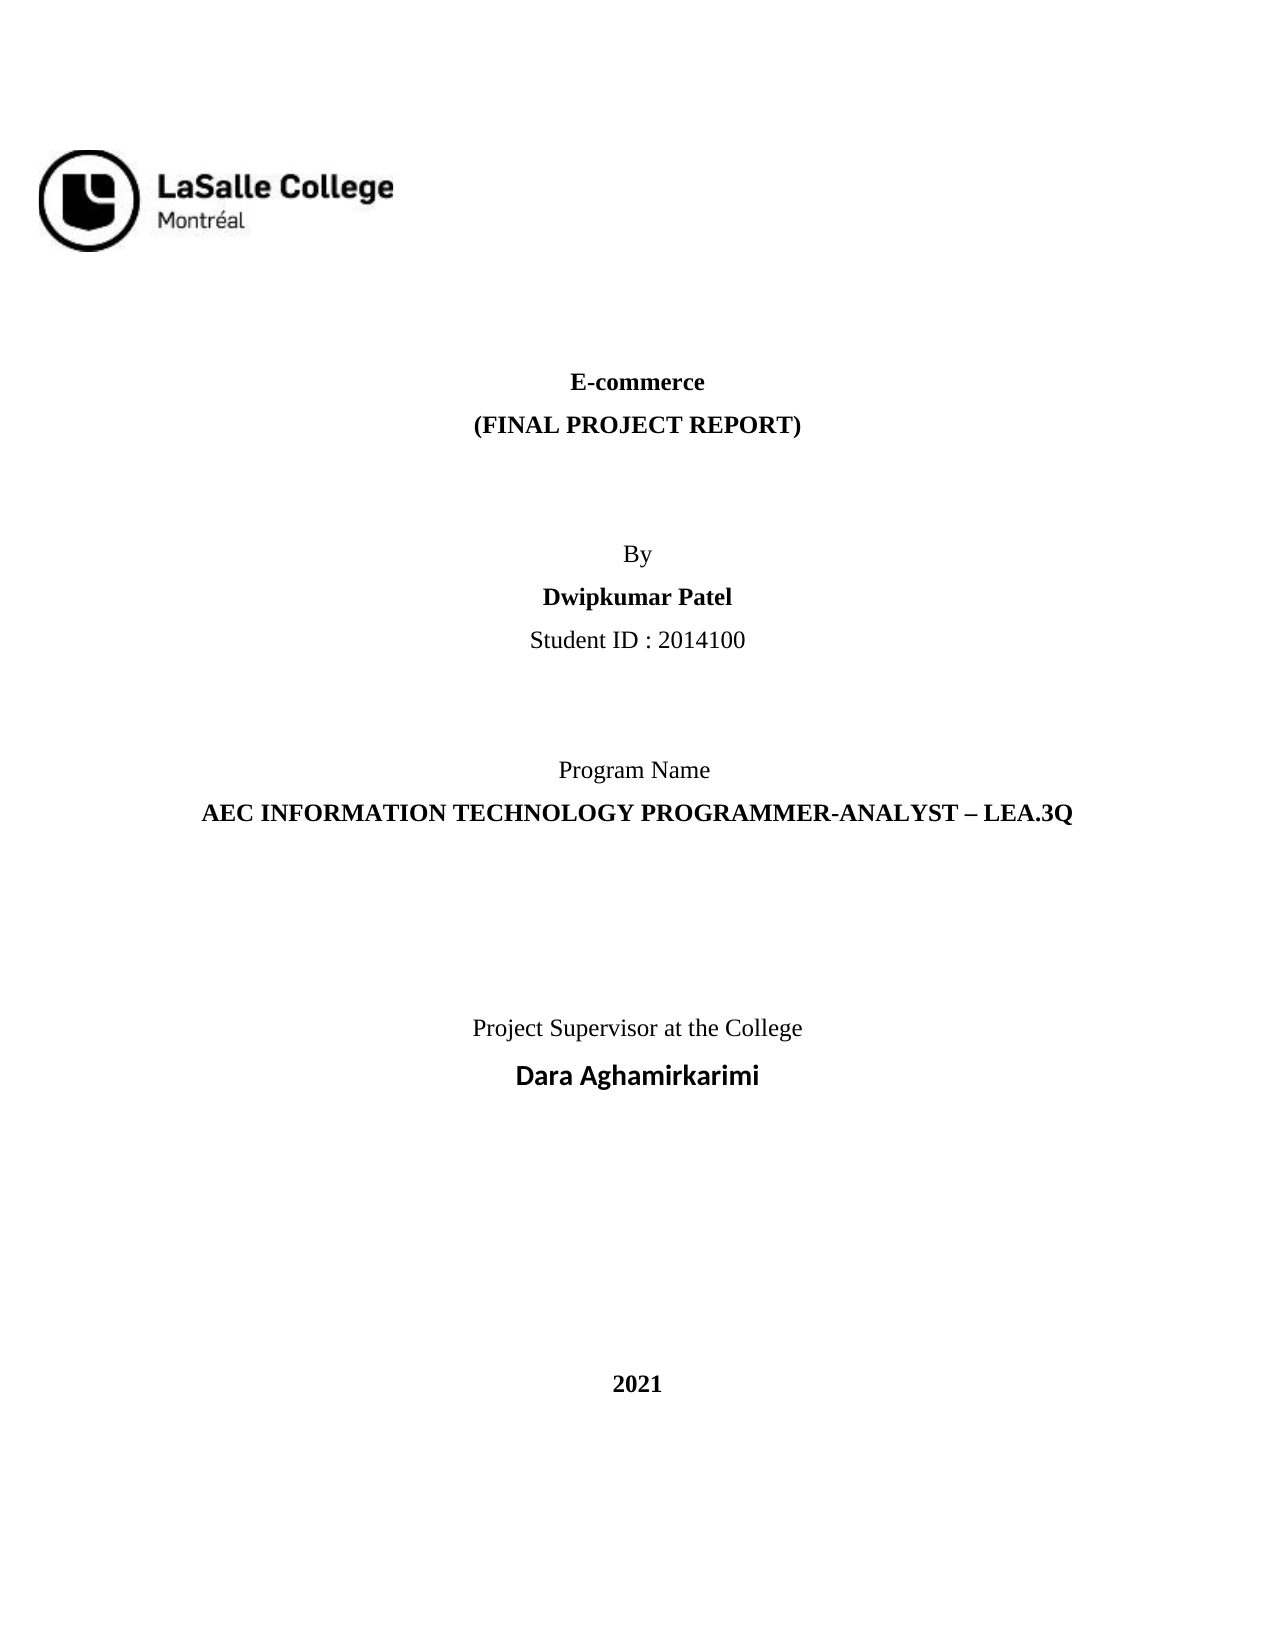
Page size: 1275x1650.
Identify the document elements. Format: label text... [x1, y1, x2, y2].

text Program Name [150, 755, 1125, 783]
text E-commerce [150, 367, 1125, 395]
text Dara Aghamirkarimi [150, 1057, 1125, 1092]
text AEC INFORMATION TECHNOLOGY PROGRAMMER-ANALYST – LEA.3Q [150, 798, 1125, 827]
text By [150, 539, 1125, 568]
picture [38, 150, 394, 252]
text 2021 [150, 1369, 1125, 1397]
text Project Supervisor at the College [150, 1013, 1125, 1042]
text Student ID : 2014100 [150, 625, 1125, 654]
text Dwipkumar Patel [150, 582, 1125, 611]
text (FINAL PROJECT REPORT) [150, 410, 1125, 438]
